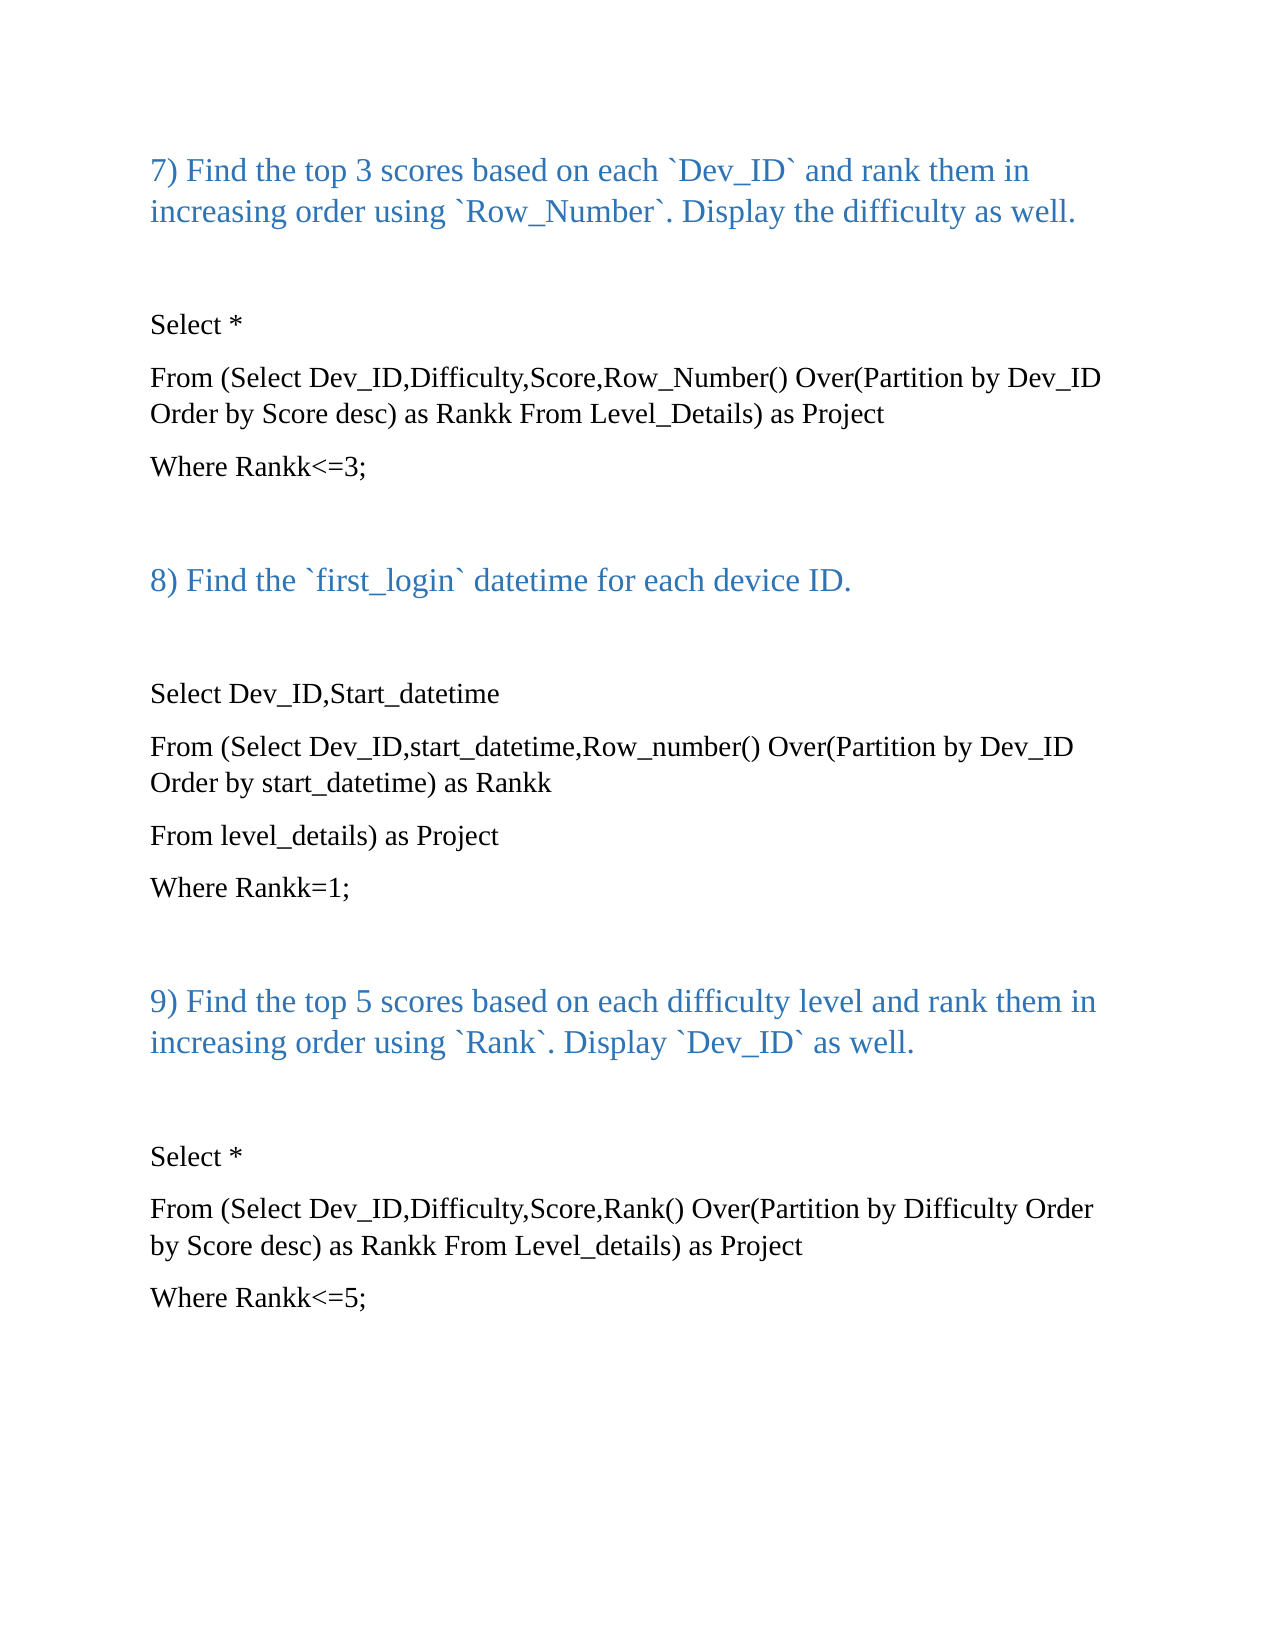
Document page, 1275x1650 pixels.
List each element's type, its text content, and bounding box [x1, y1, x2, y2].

text 8) Find the `first_login` datetime for each device ID. [150, 560, 1125, 598]
text 7) Find the top 3 scores based on each `Dev_ID` and rank them in increasing order using `Row_Number`. Display the difficulty as well. [150, 150, 1125, 230]
text Where Rankk<=3; [150, 449, 1125, 483]
text Select * [150, 1139, 1125, 1172]
text Select Dev_ID,Start_datetime [150, 676, 1125, 709]
text From (Select Dev_ID,Difficulty,Score,Row_Number() Over(Partition by Dev_ID Order by Score desc) as Rankk From Level_Details) as Project [150, 360, 1125, 430]
text Select * [150, 307, 1125, 341]
text Where Rankk<=5; [150, 1281, 1125, 1314]
text 9) Find the top 5 scores based on each difficulty level and rank them in increasing order using `Rank`. Display `Dev_ID` as well. [150, 981, 1125, 1061]
text From level_details) as Project [150, 818, 1125, 851]
text From (Select Dev_ID,start_datetime,Row_number() Over(Partition by Dev_ID Order by start_datetime) as Rankk [150, 729, 1125, 798]
text From (Select Dev_ID,Difficulty,Score,Rank() Over(Partition by Difficulty Order by Score desc) as Rankk From Level_details) as Project [150, 1192, 1125, 1261]
text Where Rankk=1; [150, 871, 1125, 904]
